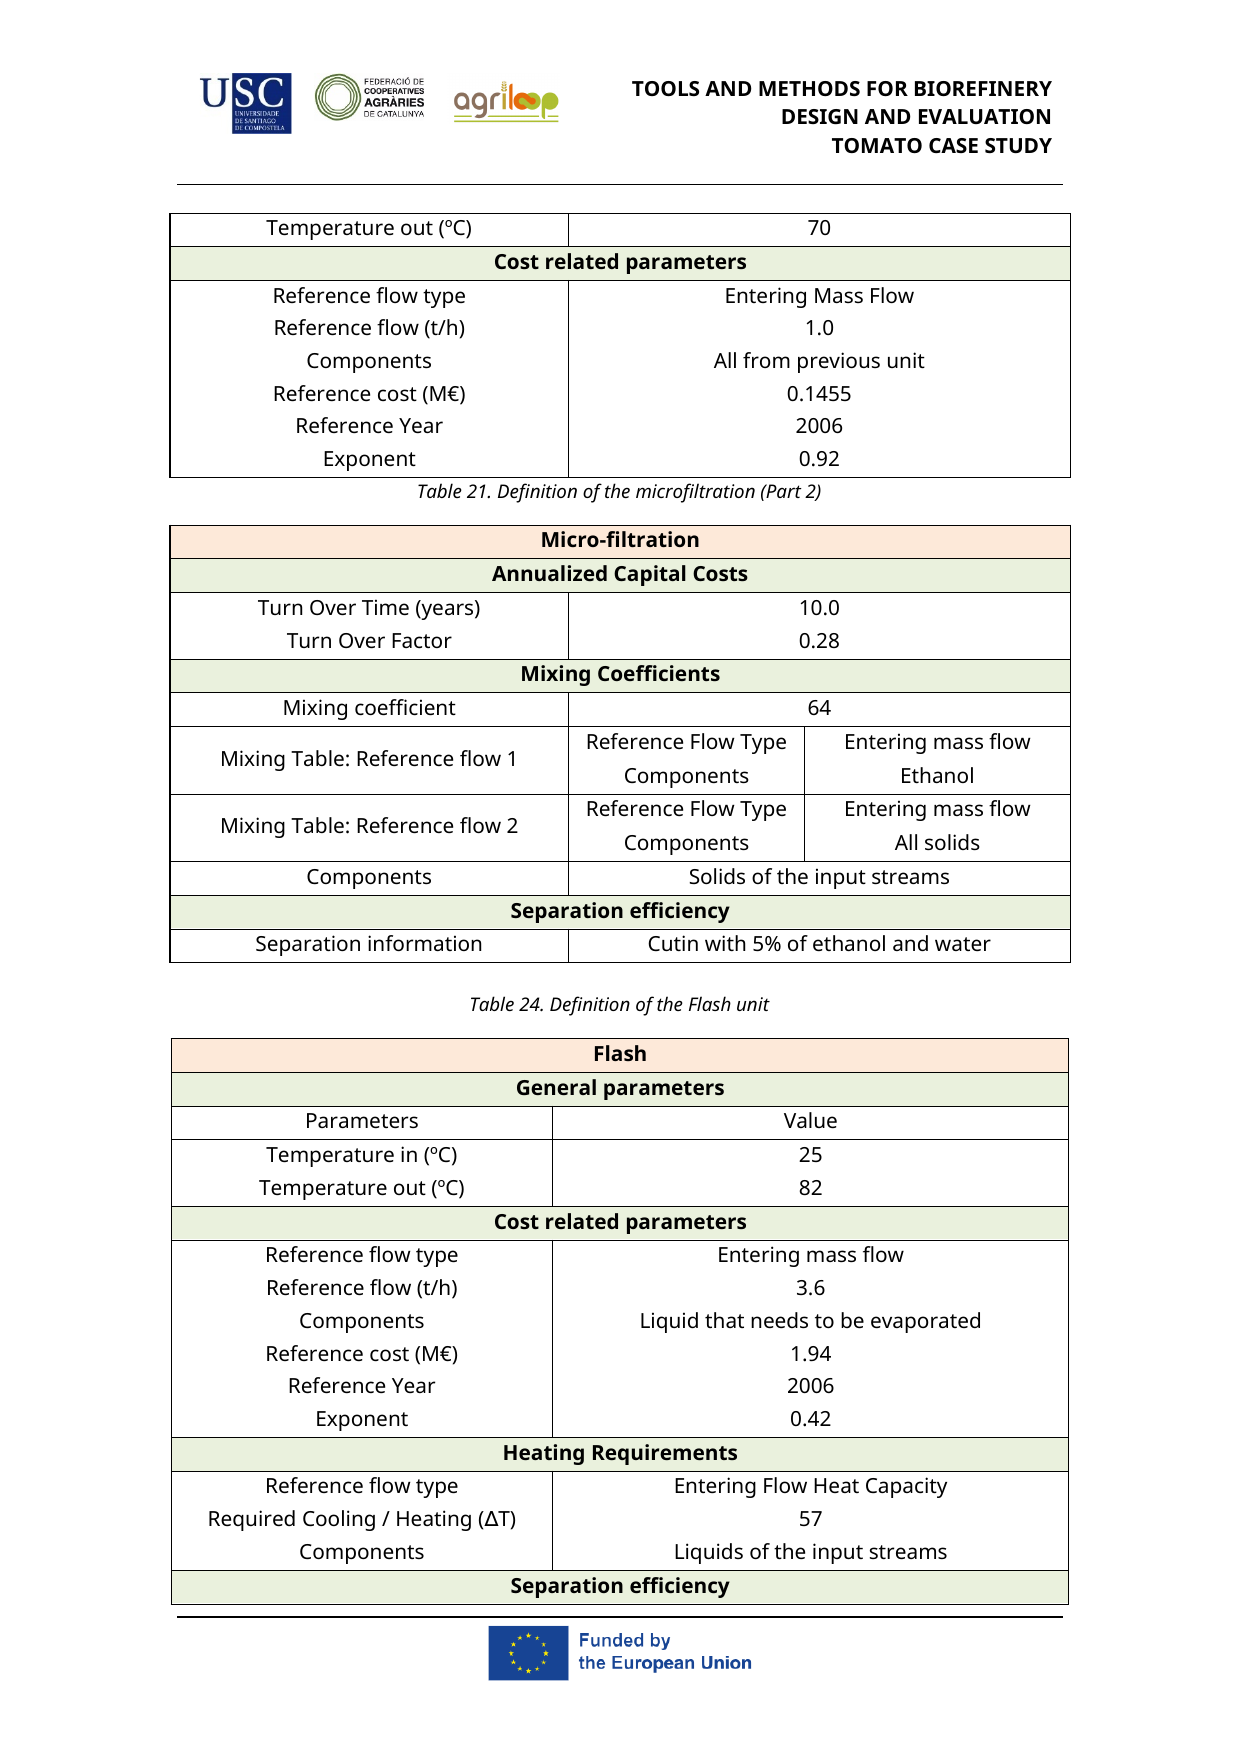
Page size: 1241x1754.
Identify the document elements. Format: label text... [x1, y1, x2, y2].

table_cell 57 [553, 1504, 1068, 1537]
table_cell Reference flow type [172, 1241, 552, 1273]
table_cell Cost related parameters [171, 247, 1070, 280]
table_cell Reference flow (t/h) [172, 1273, 552, 1306]
picture [483, 1619, 757, 1681]
table_cell 2006 [553, 1371, 1068, 1404]
table_cell Reference cost (M€) [171, 379, 568, 412]
table_cell Temperature in (ºC) [172, 1140, 552, 1173]
table_cell Entering mass flow [553, 1241, 1068, 1273]
table_cell Parameters [172, 1107, 552, 1139]
table_cell 0.28 [569, 626, 1070, 658]
table_cell Cutin with 5% of ethanol and water [569, 930, 1070, 962]
table_cell Entering Flow Heat Capacity [553, 1472, 1068, 1504]
table_cell 1.94 [553, 1339, 1068, 1371]
table_cell Separation information [171, 930, 568, 962]
table_cell Reference flow type [172, 1472, 552, 1504]
table_cell Annualized Capital Costs [171, 559, 1070, 592]
table_cell Components [171, 862, 568, 895]
table_cell Reference flow type [171, 281, 568, 313]
text Table 24. Definition of the Flash unit [177, 992, 1063, 1017]
table_cell Components [569, 760, 804, 793]
table_cell Liquid that needs to be evaporated [553, 1306, 1068, 1339]
table_cell 25 [553, 1140, 1068, 1173]
table_cell General parameters [172, 1073, 1068, 1106]
table_cell Components [172, 1537, 552, 1570]
table_cell Entering Mass Flow [569, 281, 1070, 313]
table_cell Reference Flow Type [569, 795, 804, 827]
table_cell Heating Requirements [172, 1438, 1068, 1471]
table_cell 1.0 [569, 314, 1070, 346]
table_cell Mixing coefficient [171, 693, 568, 726]
table_cell 70 [569, 214, 1070, 246]
table_cell All solids [805, 827, 1070, 861]
table_cell 0.92 [569, 444, 1070, 477]
table_cell All from previous unit [569, 346, 1070, 379]
table_cell Solids of the input streams [569, 862, 1070, 895]
table_cell 64 [569, 693, 1070, 726]
table_cell Ethanol [805, 760, 1070, 793]
table_cell Reference Flow Type [569, 727, 804, 760]
picture [314, 73, 425, 121]
table_header Flash [172, 1039, 1068, 1072]
table_cell Reference cost (M€) [172, 1339, 552, 1371]
table_cell Temperature out (ºC) [171, 214, 568, 246]
table_cell Exponent [171, 444, 568, 477]
table_cell 82 [553, 1173, 1068, 1206]
table_cell 3.6 [553, 1273, 1068, 1306]
table_cell Reference Year [171, 412, 568, 444]
table_cell Mixing Table: Reference flow 2 [171, 795, 568, 861]
table_cell Reference Year [172, 1371, 552, 1404]
table_cell 0.1455 [569, 379, 1070, 412]
table_cell Temperature out (ºC) [172, 1173, 552, 1206]
table_cell Separation efficiency [172, 1571, 1068, 1603]
table_cell 2006 [569, 412, 1070, 444]
table_cell 10.0 [569, 593, 1070, 626]
table_cell Entering mass flow [805, 727, 1070, 760]
table_cell Components [171, 346, 568, 379]
table_cell 0.42 [553, 1404, 1068, 1437]
table_cell Liquids of the input streams [553, 1537, 1068, 1570]
table_cell Reference flow (t/h) [171, 314, 568, 346]
table_cell Value [553, 1107, 1068, 1139]
table_cell Required Cooling / Heating (∆T) [172, 1504, 552, 1537]
table_cell Exponent [172, 1404, 552, 1437]
table_cell Entering mass flow [805, 795, 1070, 827]
picture [446, 73, 561, 124]
table_cell Turn Over Factor [171, 626, 568, 658]
table_cell Cost related parameters [172, 1207, 1068, 1239]
text Table 21. Definition of the microfiltration (Part 2) [177, 478, 1063, 504]
table_cell Mixing Table: Reference flow 1 [171, 727, 568, 793]
picture [199, 73, 292, 134]
table_cell Separation efficiency [171, 896, 1070, 928]
table_cell Components [172, 1306, 552, 1339]
table_cell Components [569, 827, 804, 861]
table_cell Mixing Coefficients [171, 660, 1070, 692]
table_cell Turn Over Time (years) [171, 593, 568, 626]
table_header Micro-filtration [171, 526, 1070, 558]
